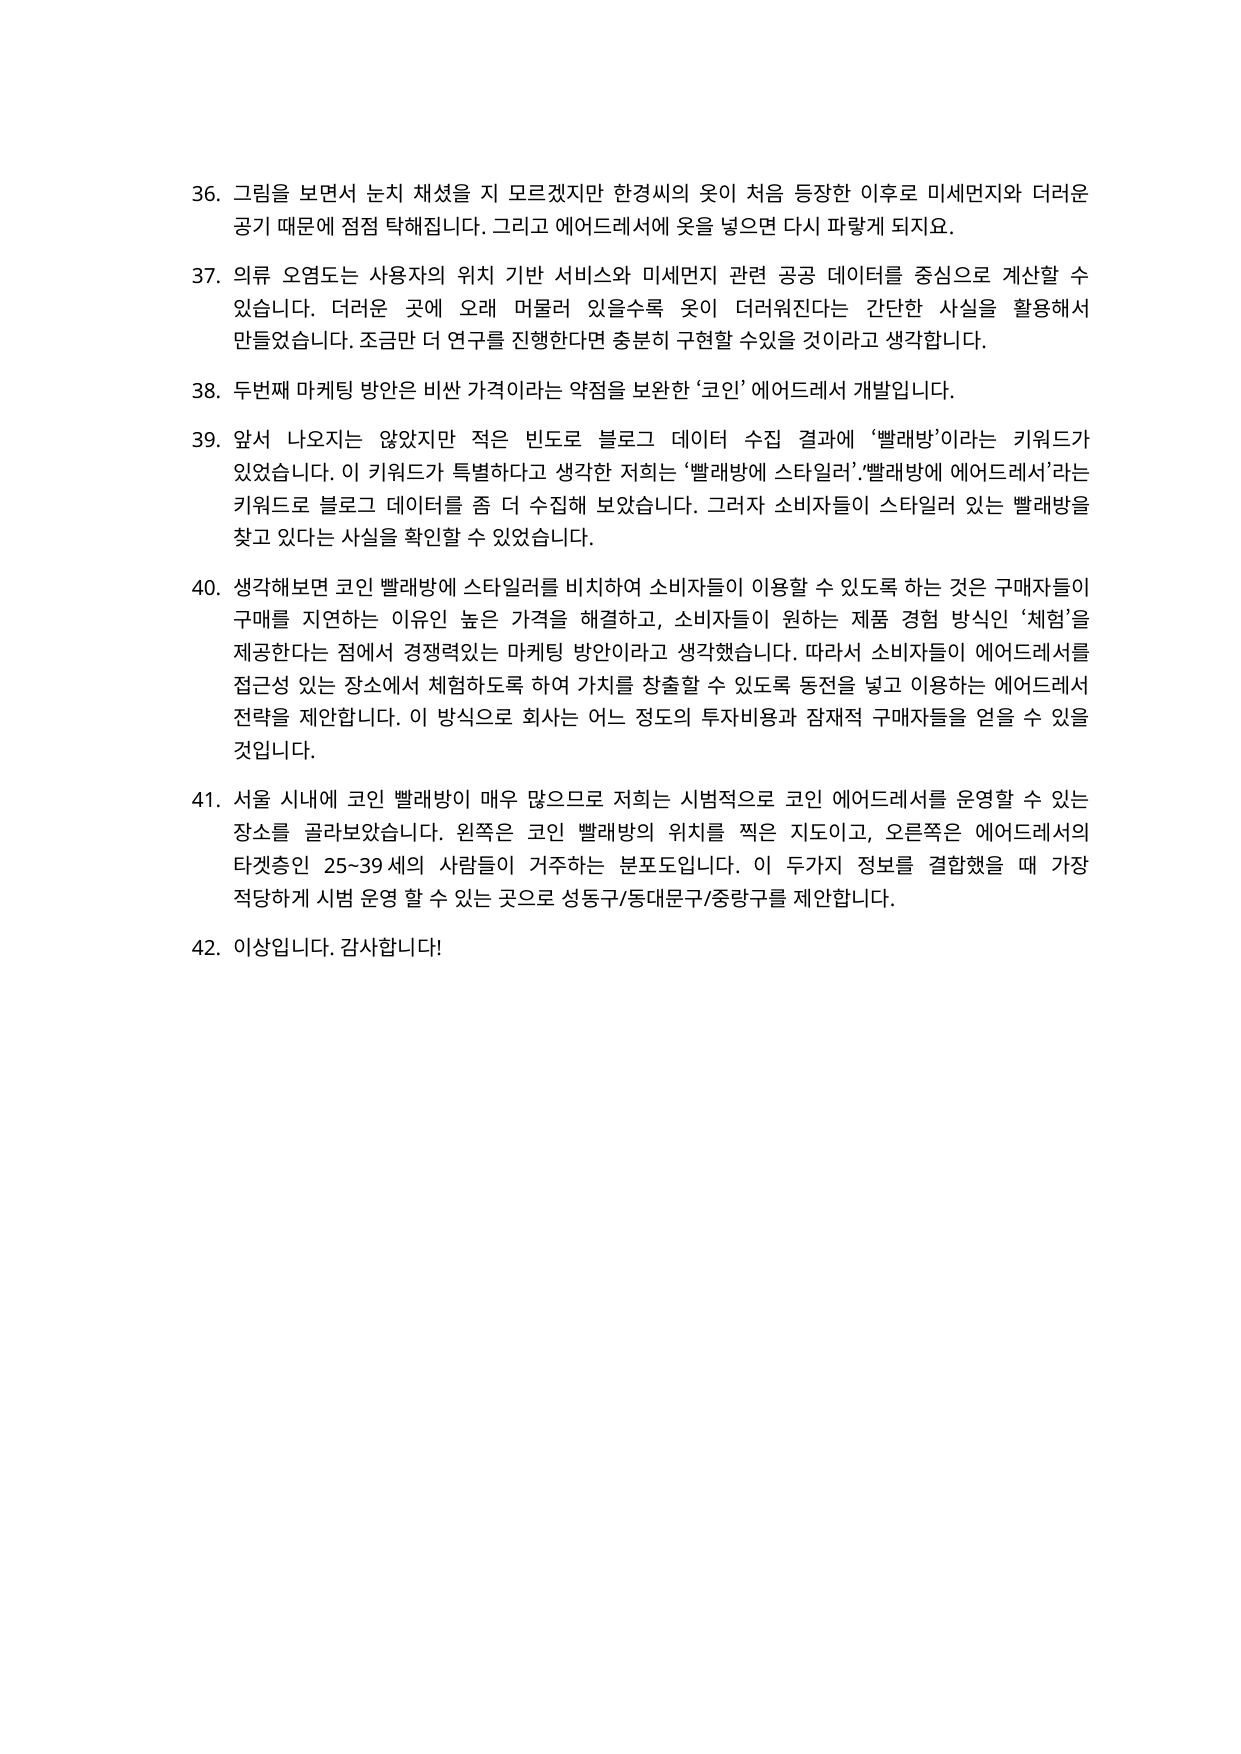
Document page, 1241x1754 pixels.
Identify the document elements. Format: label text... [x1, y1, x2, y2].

list 의류 오염도는 사용자의 위치 기반 서비스와 미세먼지 관련 공공 데이터를 중심으로 계산할 수 있습니다. 더러운 곳에 오래 머물러 있을수록 옷이 더러워진다는 간단한 사실을 활용해서 만들었습니다. 조금만 더 연구를 진행한다면 충분히 구현할 수있을 것이라고 생각합니다. [192, 259, 1090, 355]
list 앞서 나오지는 않았지만 적은 빈도로 블로그 데이터 수집 결과에 ‘빨래방’이라는 키워드가 있었습니다. 이 키워드가 특별하다고 생각한 저희는 ‘빨래방에 스타일러’.’빨래방에 에어드레서’라는 키워드로 블로그 데이터를 좀 더 수집해 보았습니다. 그러자 소비자들이 스타일러 있는 빨래방을 찾고 있다는 사실을 확인할 수 있었습니다. [192, 423, 1090, 552]
list 생각해보면 코인 빨래방에 스타일러를 비치하여 소비자들이 이용할 수 있도록 하는 것은 구매자들이 구매를 지연하는 이유인 높은 가격을 해결하고, 소비자들이 원하는 제품 경험 방식인 ‘체험’을 제공한다는 점에서 경쟁력있는 마케팅 방안이라고 생각했습니다. 따라서 소비자들이 에어드레서를 접근성 있는 장소에서 체험하도록 하여 가치를 창출할 수 있도록 동전을 넣고 이용하는 에어드레서 전략을 제안합니다. 이 방식으로 회사는 어느 정도의 투자비용과 잠재적 구매자들을 얻을 수 있을 것입니다. [192, 571, 1090, 765]
list 이상입니다. 감사합니다! [192, 931, 1090, 962]
list 서울 시내에 코인 빨래방이 매우 많으므로 저희는 시범적으로 코인 에어드레서를 운영할 수 있는 장소를 골라보았습니다. 왼쪽은 코인 빨래방의 위치를 찍은 지도이고, 오른쪽은 에어드레서의 타겟층인 25~39세의 사람들이 거주하는 분포도입니다. 이 두가지 정보를 결합했을 때 가장 적당하게 시범 운영 할 수 있는 곳으로 성동구/동대문구/중랑구를 제안합니다. [192, 784, 1090, 912]
list 그림을 보면서 눈치 채셨을 지 모르겠지만 한경씨의 옷이 처음 등장한 이후로 미세먼지와 더러운 공기 때문에 점점 탁해집니다. 그리고 에어드레서에 옷을 넣으면 다시 파랗게 되지요. [192, 177, 1090, 240]
list 두번째 마케팅 방안은 비싼 가격이라는 약점을 보완한 ‘코인’ 에어드레서 개발입니다. [192, 374, 1090, 404]
